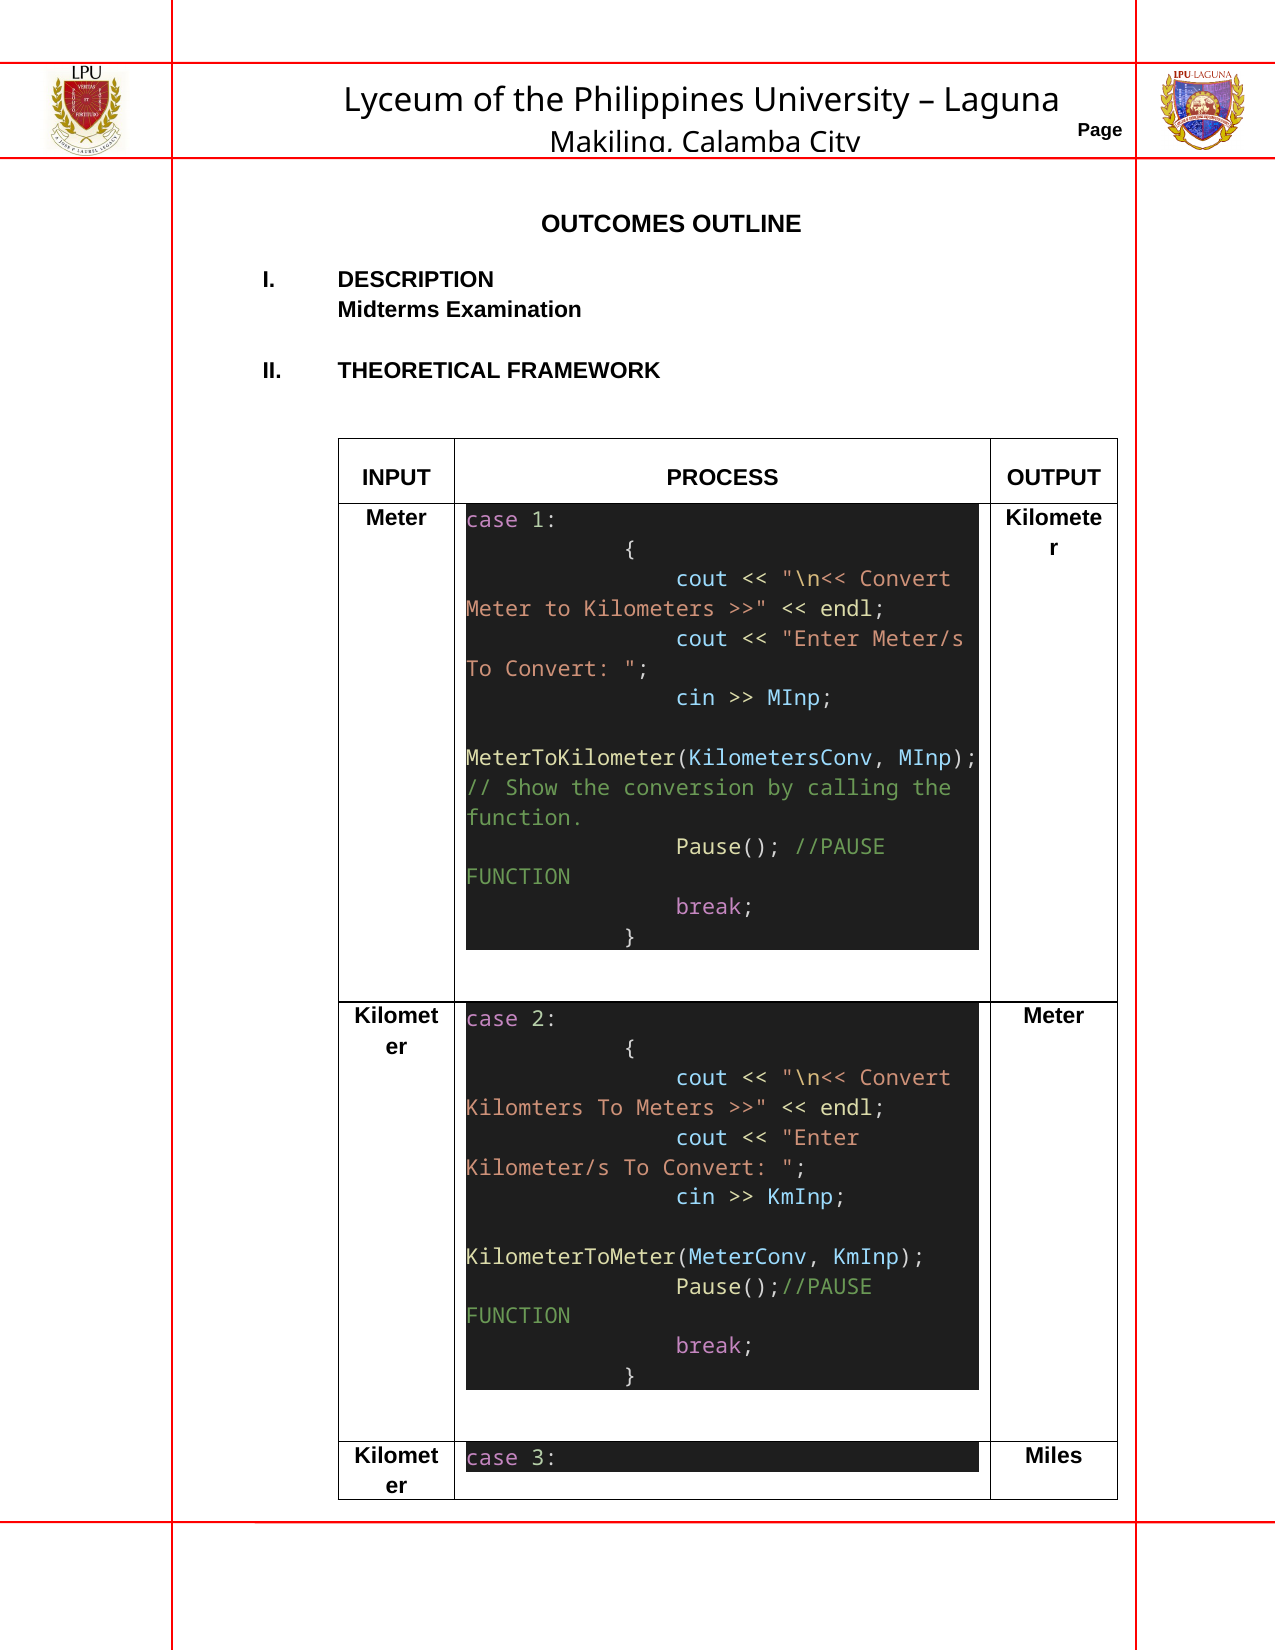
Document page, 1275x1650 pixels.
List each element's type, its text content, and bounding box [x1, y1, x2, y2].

text OUTCOMES OUTLINE [225, 209, 1117, 237]
table_cell Kilometer [339, 1442, 454, 1498]
table_cell Kilometer [991, 504, 1117, 1001]
list DESCRIPTION [262, 266, 1117, 293]
table_cell Meter [991, 1003, 1117, 1441]
picture [39, 64, 130, 155]
table_header OUTPUT [991, 439, 1117, 502]
table_cell Miles [991, 1442, 1117, 1498]
picture [1160, 71, 1245, 150]
table_cell case 2: { cout << "\n<< Convert Kilomters To Meters >>" << endl; cout << "Enter Kilometer/s To Convert: "; cin >> KmInp; KilometerToMeter(MeterConv, KmInp); Pause();//PAUSE FUNCTION break; } [455, 1003, 990, 1441]
list Midterms Examination [337, 296, 1117, 323]
table_cell Meter [339, 504, 454, 1001]
table_cell case 1: { cout << "\n<< Convert Meter to Kilometers >>" << endl; cout << "Enter Meter/s To Convert: "; cin >> MInp; MeterToKilometer(KilometersConv, MInp); // Show the conversion by calling the function. Pause(); //PAUSE FUNCTION break; } [455, 504, 990, 1001]
table_header PROCESS [455, 439, 990, 502]
table_header INPUT [339, 439, 454, 502]
list THEORETICAL FRAMEWORK [262, 357, 1117, 383]
table_cell Kilometer [339, 1003, 454, 1441]
